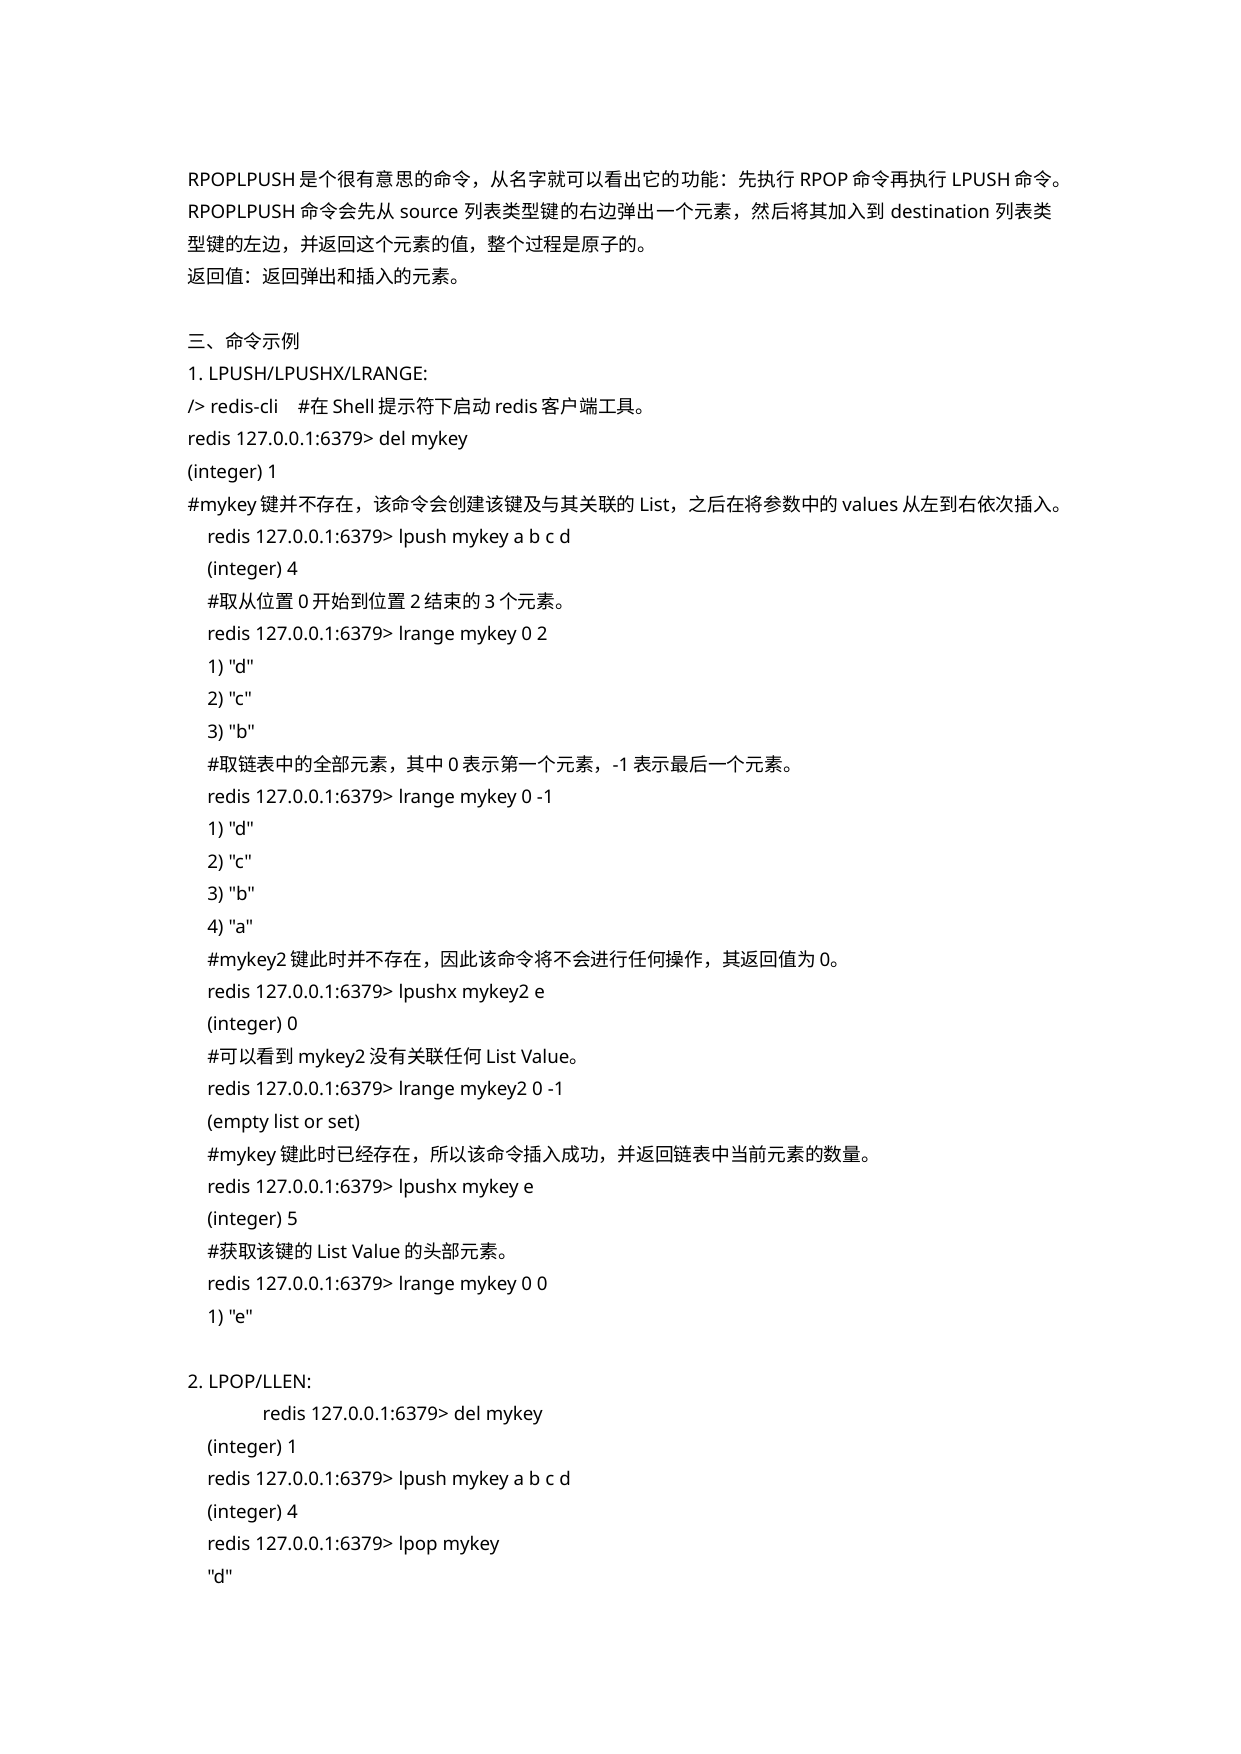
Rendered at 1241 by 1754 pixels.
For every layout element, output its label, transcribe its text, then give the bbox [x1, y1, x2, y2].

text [187, 1397, 1053, 1592]
text 2. LPOP/LLEN: [187, 1364, 1053, 1397]
text 1. LPUSH/LPUSHX/LRANGE: [187, 357, 1053, 389]
text 返回值：返回弹出和插入的元素。 [187, 259, 1053, 292]
text RPOPLPUSH是个很有意思的命令，从名字就可以看出它的功能：先执行RPOP命令再执行LPUSH命令。RPOPLPUSH命令会先从source 列表类型键的右边弹出一个元素，然后将其加入到destination 列表类型键的左边，并返回这个元素的值，整个过程是原子的。 [187, 162, 1053, 259]
text /> redis-cli #在Shell提示符下启动redis客户端工具。 redis 127.0.0.1:6379> del mykey (integer) 1 #mykey键并不存在，该命令会创建该键及与其关联的List，之后在将参数中的values从左到右依次插入。 redis 127.0.0.1:6379> lpush mykey a b c d (integer) 4 #取从位置0开始到位置2结束的3个元素。 redis 127.0.0.1:6379> lrange mykey 0 2 1) "d" 2) "c" 3) "b" #取链表中的全部元素，其中0表示第一个元素，-1表示最后一个元素。 redis 127.0.0.1:6379> lrange mykey 0 -1 1) "d" 2) "c" 3) "b" 4) "a" #mykey2键此时并不存在，因此该命令将不会进行任何操作，其返回值为0。 redis 127.0.0.1:6379> lpushx mykey2 e (integer) 0 #可以看到mykey2没有关联任何List Value。 redis 127.0.0.1:6379> lrange mykey2 0 -1 (empty list or set) #mykey键此时已经存在，所以该命令插入成功，并返回链表中当前元素的数量。 redis 127.0.0.1:6379> lpushx mykey e (integer) 5 #获取该键的List Value的头部元素。 redis 127.0.0.1:6379> lrange mykey 0 0 1) "e" [187, 389, 1053, 1332]
text 三、命令示例 [187, 324, 1053, 357]
